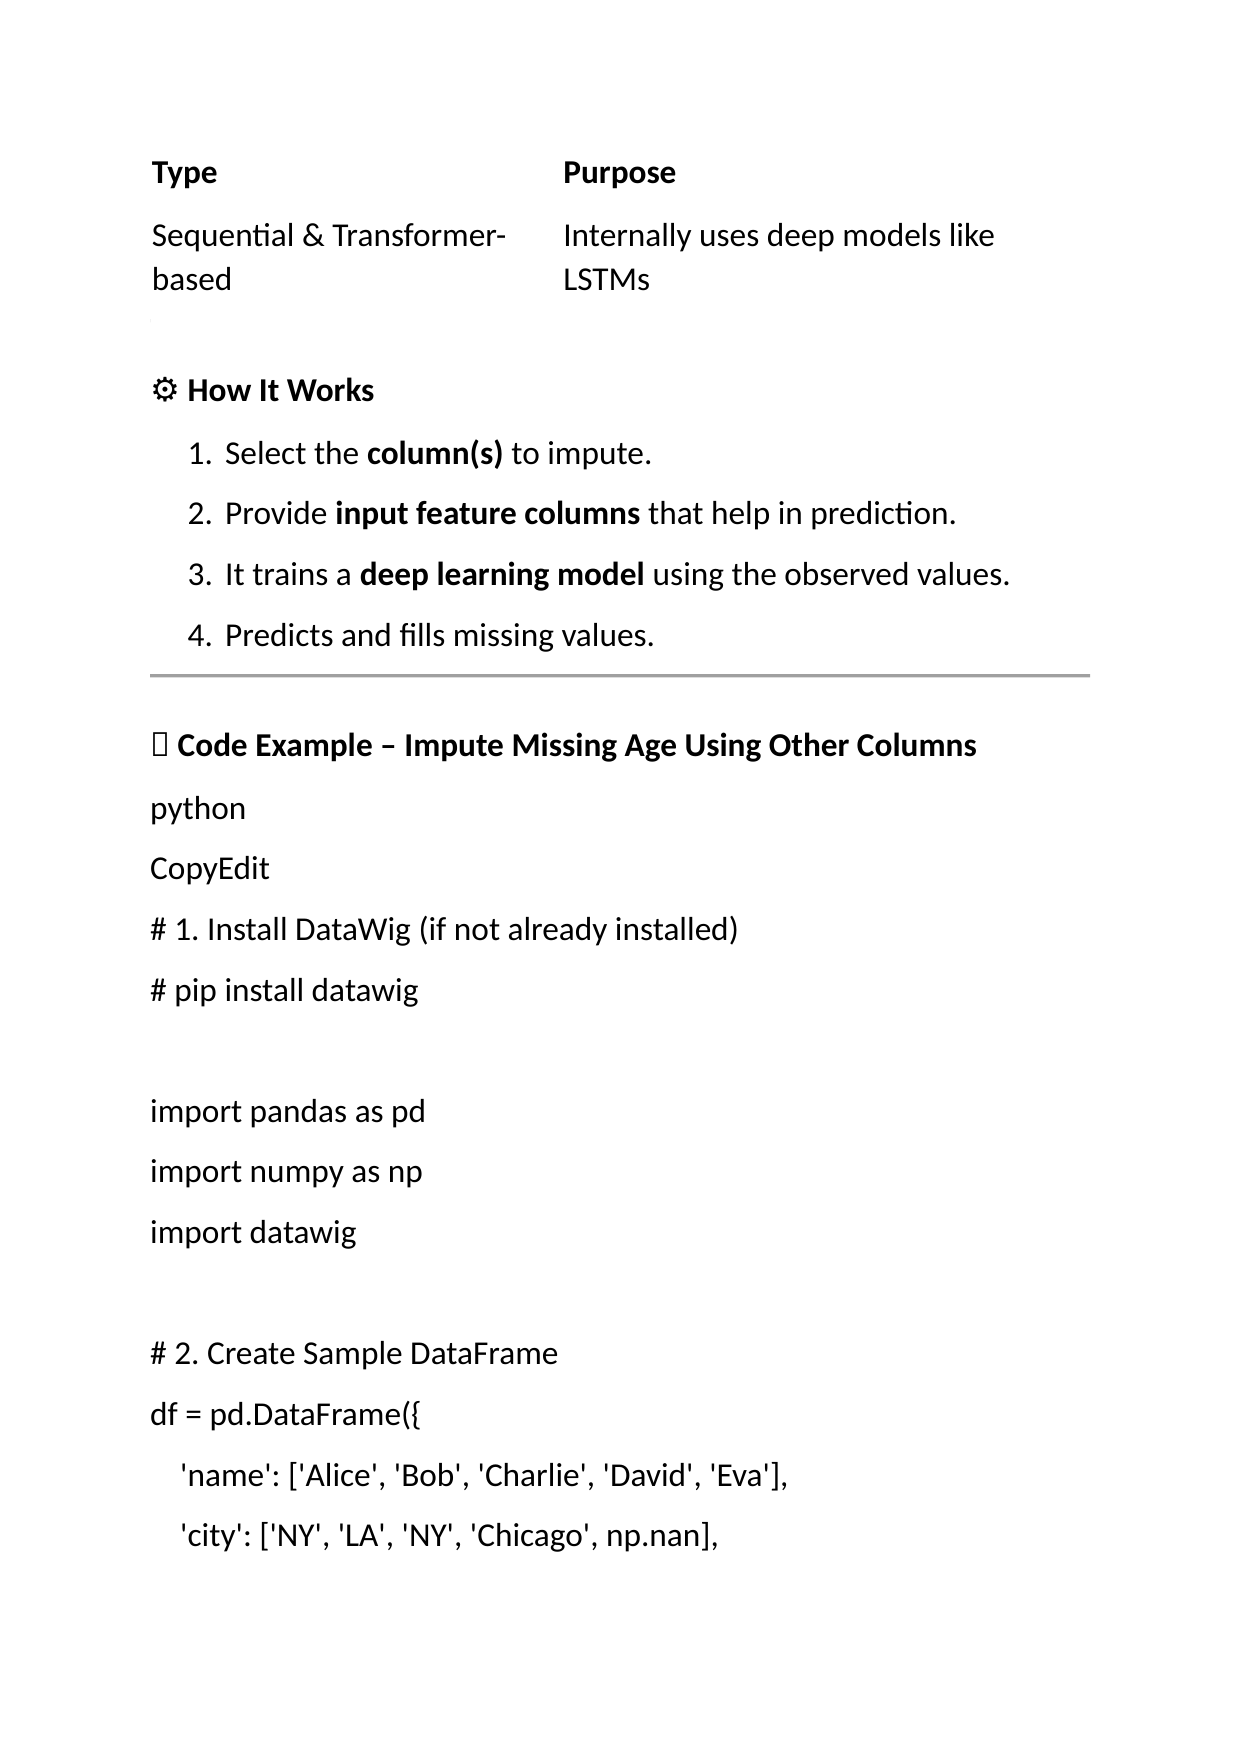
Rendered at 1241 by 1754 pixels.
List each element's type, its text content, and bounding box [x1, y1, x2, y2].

list Select the column(s) to impute. [187, 432, 1090, 472]
text df = pd.DataFrame({ [150, 1393, 1090, 1434]
list Predicts and fills missing values. [187, 613, 1090, 654]
text import datawig [150, 1211, 1090, 1252]
text import pandas as pd [150, 1090, 1090, 1131]
text CopyEdit [150, 847, 1090, 888]
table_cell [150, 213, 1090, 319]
text ✅ Code Example – Impute Missing Age Using Other Columns [150, 721, 1090, 766]
text # 2. Create Sample DataFrame [150, 1332, 1090, 1373]
text # pip install datawig [150, 968, 1090, 1009]
text 'name': ['Alice', 'Bob', 'Charlie', 'David', 'Eva'], [150, 1453, 1090, 1494]
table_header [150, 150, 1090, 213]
text python [150, 787, 1090, 827]
list Provide input feature columns that help in prediction. [187, 492, 1090, 533]
text # 1. Install DataWig (if not already installed) [150, 908, 1090, 949]
text import numpy as np [150, 1150, 1090, 1191]
text 'city': ['NY', 'LA', 'NY', 'Chicago', np.nan], [150, 1514, 1090, 1555]
text ⚙️ How It Works [150, 366, 1090, 411]
list It trains a deep learning model using the observed values. [187, 553, 1090, 594]
